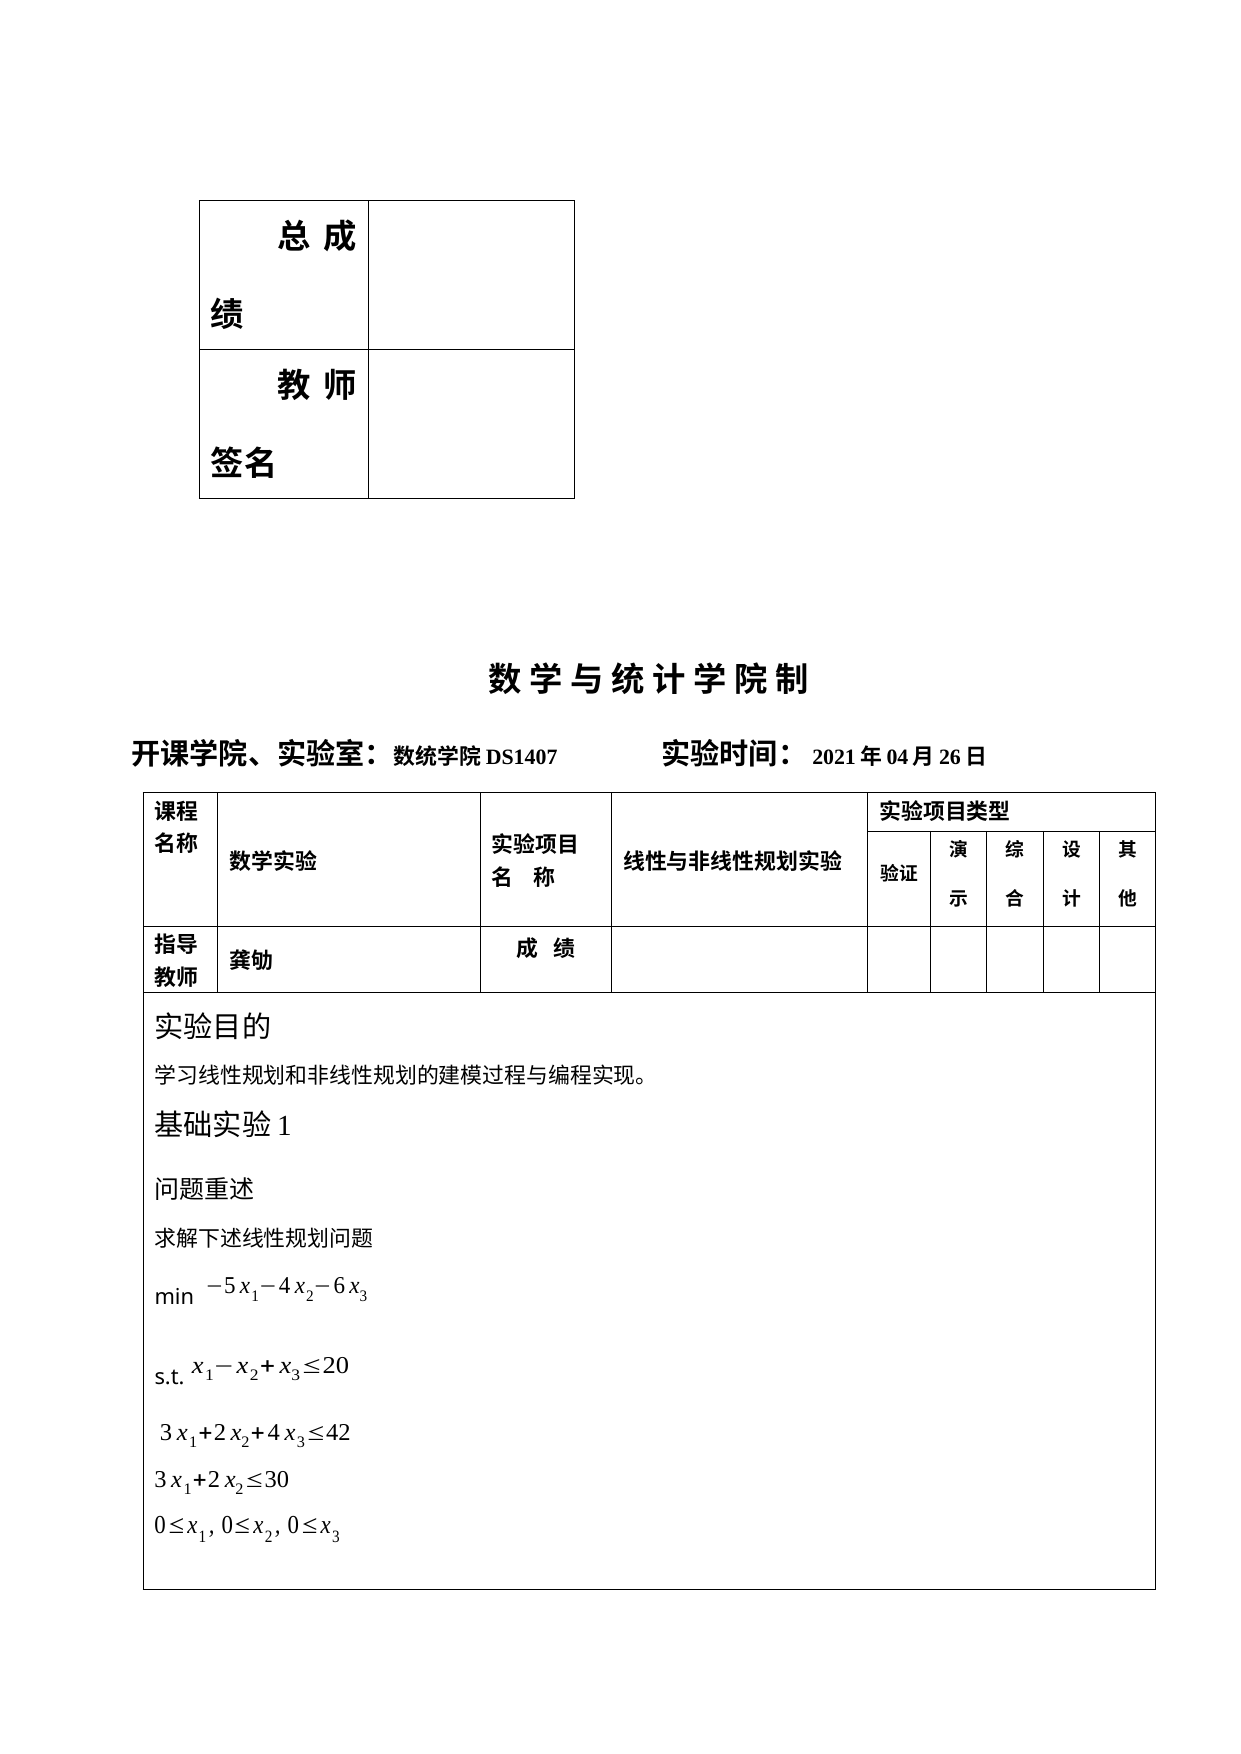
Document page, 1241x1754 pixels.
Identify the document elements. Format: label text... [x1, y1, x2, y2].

table_cell 指导 教师 [144, 927, 217, 992]
table_header 数学实验 [218, 793, 480, 926]
table_header 课程 名称 [144, 793, 217, 926]
table_cell 验证 [868, 832, 930, 926]
table_cell 其他 [1100, 832, 1155, 926]
table_cell [868, 927, 930, 992]
text 数 学 与 统 计 学 院 制 [187, 644, 1053, 709]
table_cell [369, 350, 574, 498]
table_cell [1044, 927, 1099, 992]
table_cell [144, 993, 1155, 1589]
table_cell [612, 927, 867, 992]
table_cell 龚劬 [218, 927, 480, 992]
table_cell 综合 [987, 832, 1043, 926]
table_cell 设计 [1044, 832, 1099, 926]
table_cell [987, 927, 1043, 992]
table_header 线性与非线性规划实验 [612, 793, 867, 926]
table_cell [931, 927, 986, 992]
table_header 实验项目类型 [868, 793, 1155, 831]
text 开课学院、实验室：数统学院DS1407 实验时间： 2021年04月26日 [131, 719, 1106, 784]
table_header 实验项目 名 称 [481, 793, 611, 926]
table_cell 成 绩 [481, 927, 611, 992]
table_cell [1100, 927, 1155, 992]
table_header [369, 201, 574, 349]
table_header 总 成 绩 [200, 201, 368, 349]
table_cell 教师签名 [200, 350, 368, 498]
table_cell 演示 [931, 832, 986, 926]
